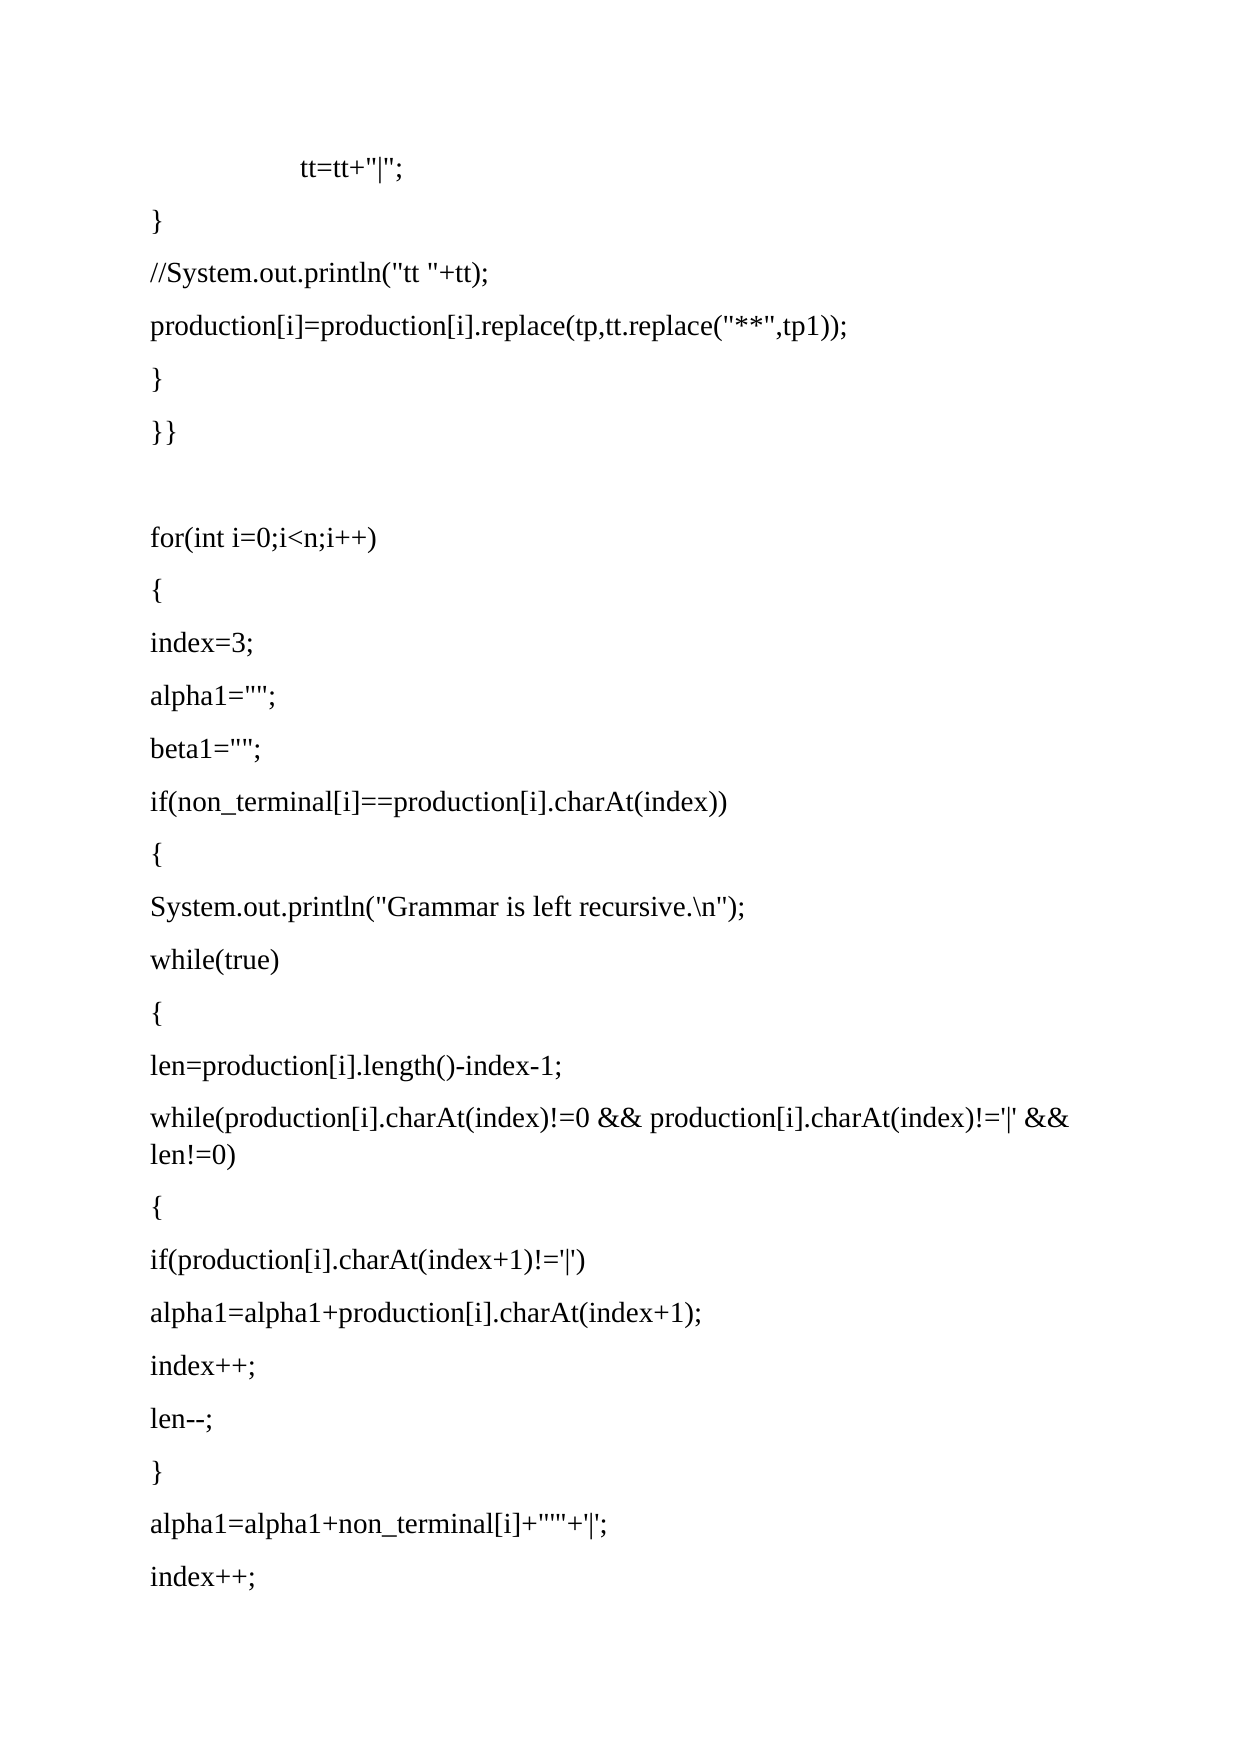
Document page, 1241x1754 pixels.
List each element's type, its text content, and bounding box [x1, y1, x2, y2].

text index++; [150, 1348, 1090, 1382]
text index=3; [150, 625, 1090, 659]
text while(true) [150, 942, 1090, 976]
text } [150, 203, 1090, 236]
text len--; [150, 1401, 1090, 1434]
text len=production[i].length()-index-1; [150, 1048, 1090, 1081]
text alpha1=alpha1+non_terminal[i]+"'"+'|'; [150, 1506, 1090, 1540]
text } [150, 1454, 1090, 1487]
text { [150, 995, 1090, 1028]
text alpha1=alpha1+production[i].charAt(index+1); [150, 1295, 1090, 1329]
text { [150, 837, 1090, 870]
text //System.out.println("tt "+tt); [150, 256, 1090, 289]
text tt=tt+"|"; [150, 150, 1090, 183]
text } [150, 361, 1090, 395]
text for(int i=0;i<n;i++) [150, 520, 1090, 553]
text while(production[i].charAt(index)!=0 && production[i].charAt(index)!='|' && len!=0) [150, 1101, 1090, 1170]
text { [150, 572, 1090, 606]
text if(non_terminal[i]==production[i].charAt(index)) [150, 784, 1090, 817]
text alpha1=""; [150, 678, 1090, 712]
text if(production[i].charAt(index+1)!='|') [150, 1242, 1090, 1276]
text index++; [150, 1559, 1090, 1593]
text }} [150, 414, 1090, 448]
text production[i]=production[i].replace(tp,tt.replace("**",tp1)); [150, 308, 1090, 342]
text { [150, 1189, 1090, 1223]
text System.out.println("Grammar is left recursive.\n"); [150, 889, 1090, 923]
text beta1=""; [150, 731, 1090, 764]
